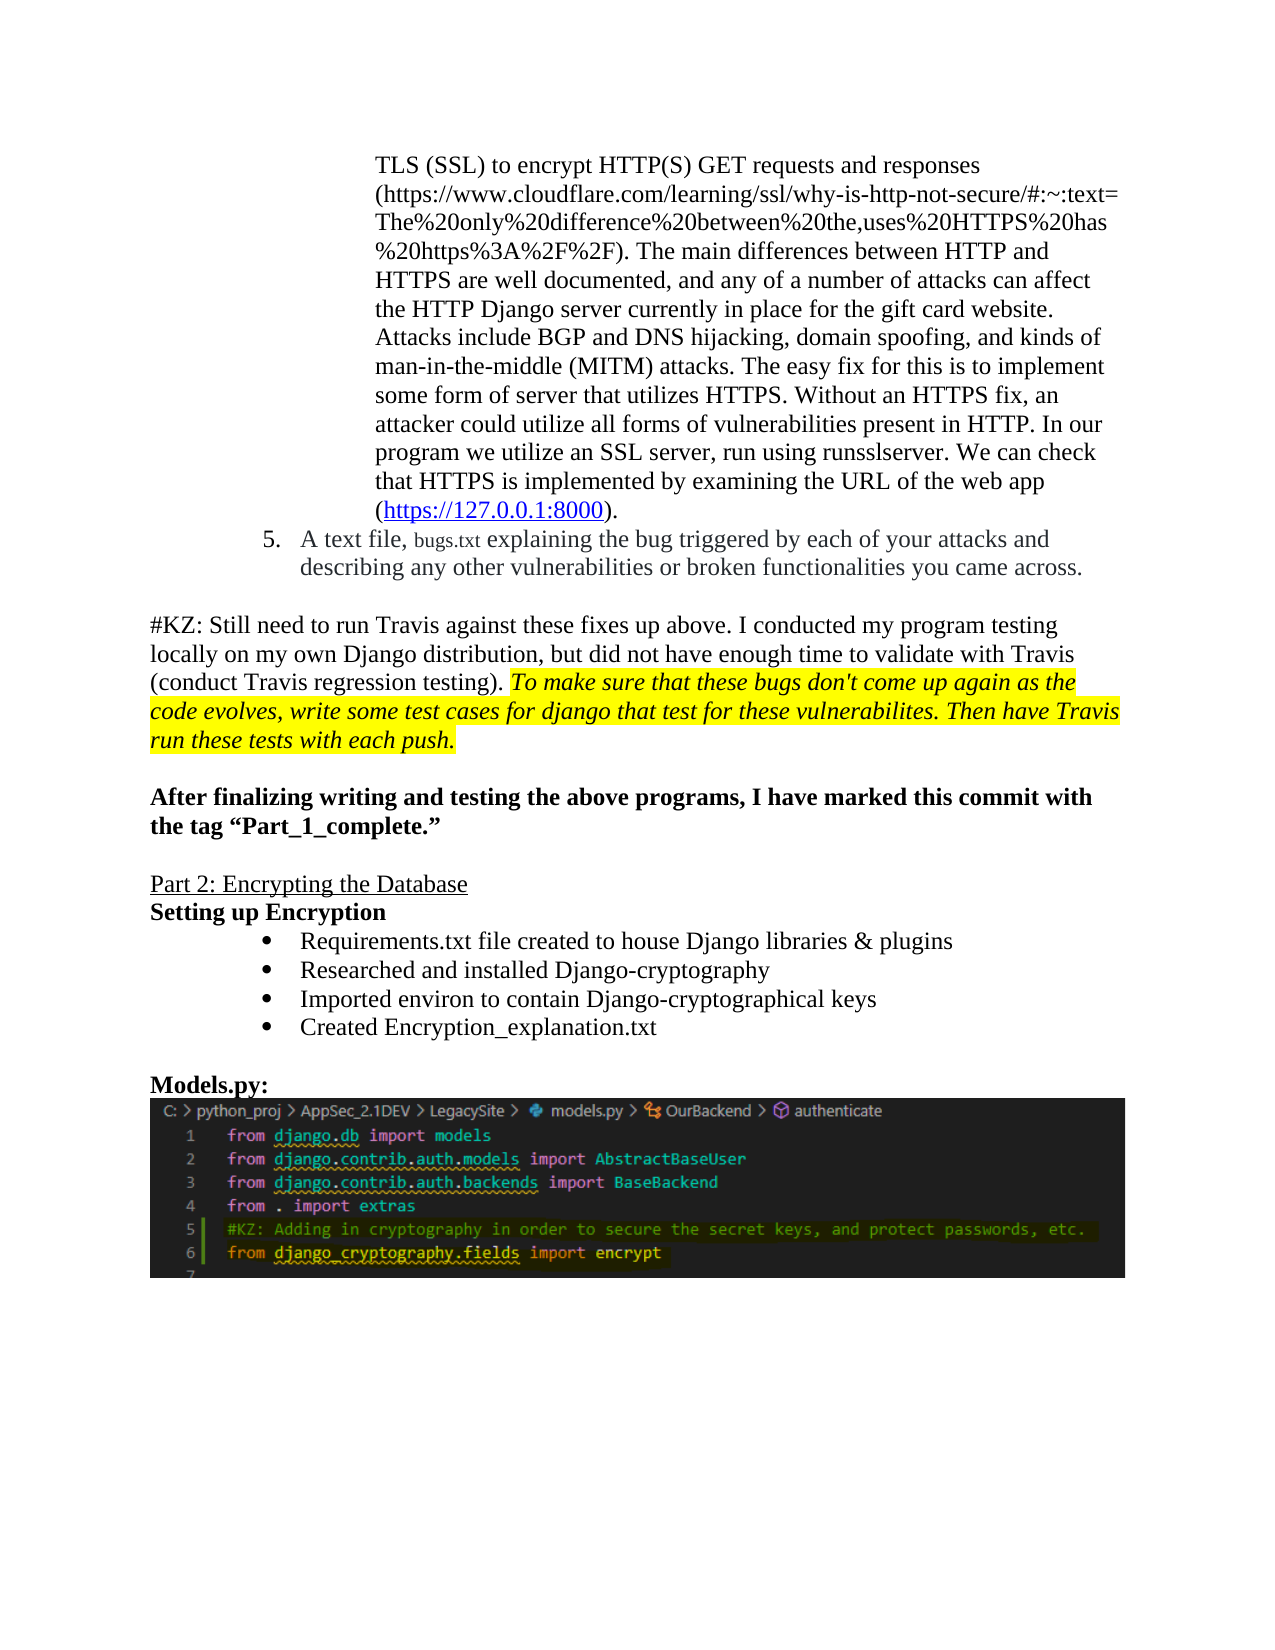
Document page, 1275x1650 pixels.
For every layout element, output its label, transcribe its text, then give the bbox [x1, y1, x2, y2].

text Setting up Encryption [150, 897, 1125, 926]
list Requirements.txt file created to house Django libraries & plugins [262, 926, 1125, 955]
list A text file, bugs.txt explaining the bug triggered by each of your attacks and describing any other vulnerabilities or broken functionalities you came across. [262, 524, 1125, 581]
text After finalizing writing and testing the above programs, I have marked this commit with the tag “Part_1_complete.” [150, 782, 1125, 840]
text Part 2: Encrypting the Database [150, 869, 1125, 897]
list Imported environ to contain Django-cryptographical keys [262, 984, 1125, 1012]
text #KZ: Still need to run Travis against these fixes up above. I conducted my program testing locally on my own Django distribution, but did not have enough time to validate with Travis (conduct Travis regression testing). To make sure that these bugs don't come up again as the code evolves, write some test cases for django that test for these vulnerabilites. Then have Travis run these tests with each push. [150, 610, 1125, 754]
list Researched and installed Django-cryptography [262, 955, 1125, 984]
text Models.py: [150, 1070, 1125, 1098]
list Created Encryption_explanation.txt [262, 1012, 1125, 1041]
picture [150, 1098, 1125, 1278]
